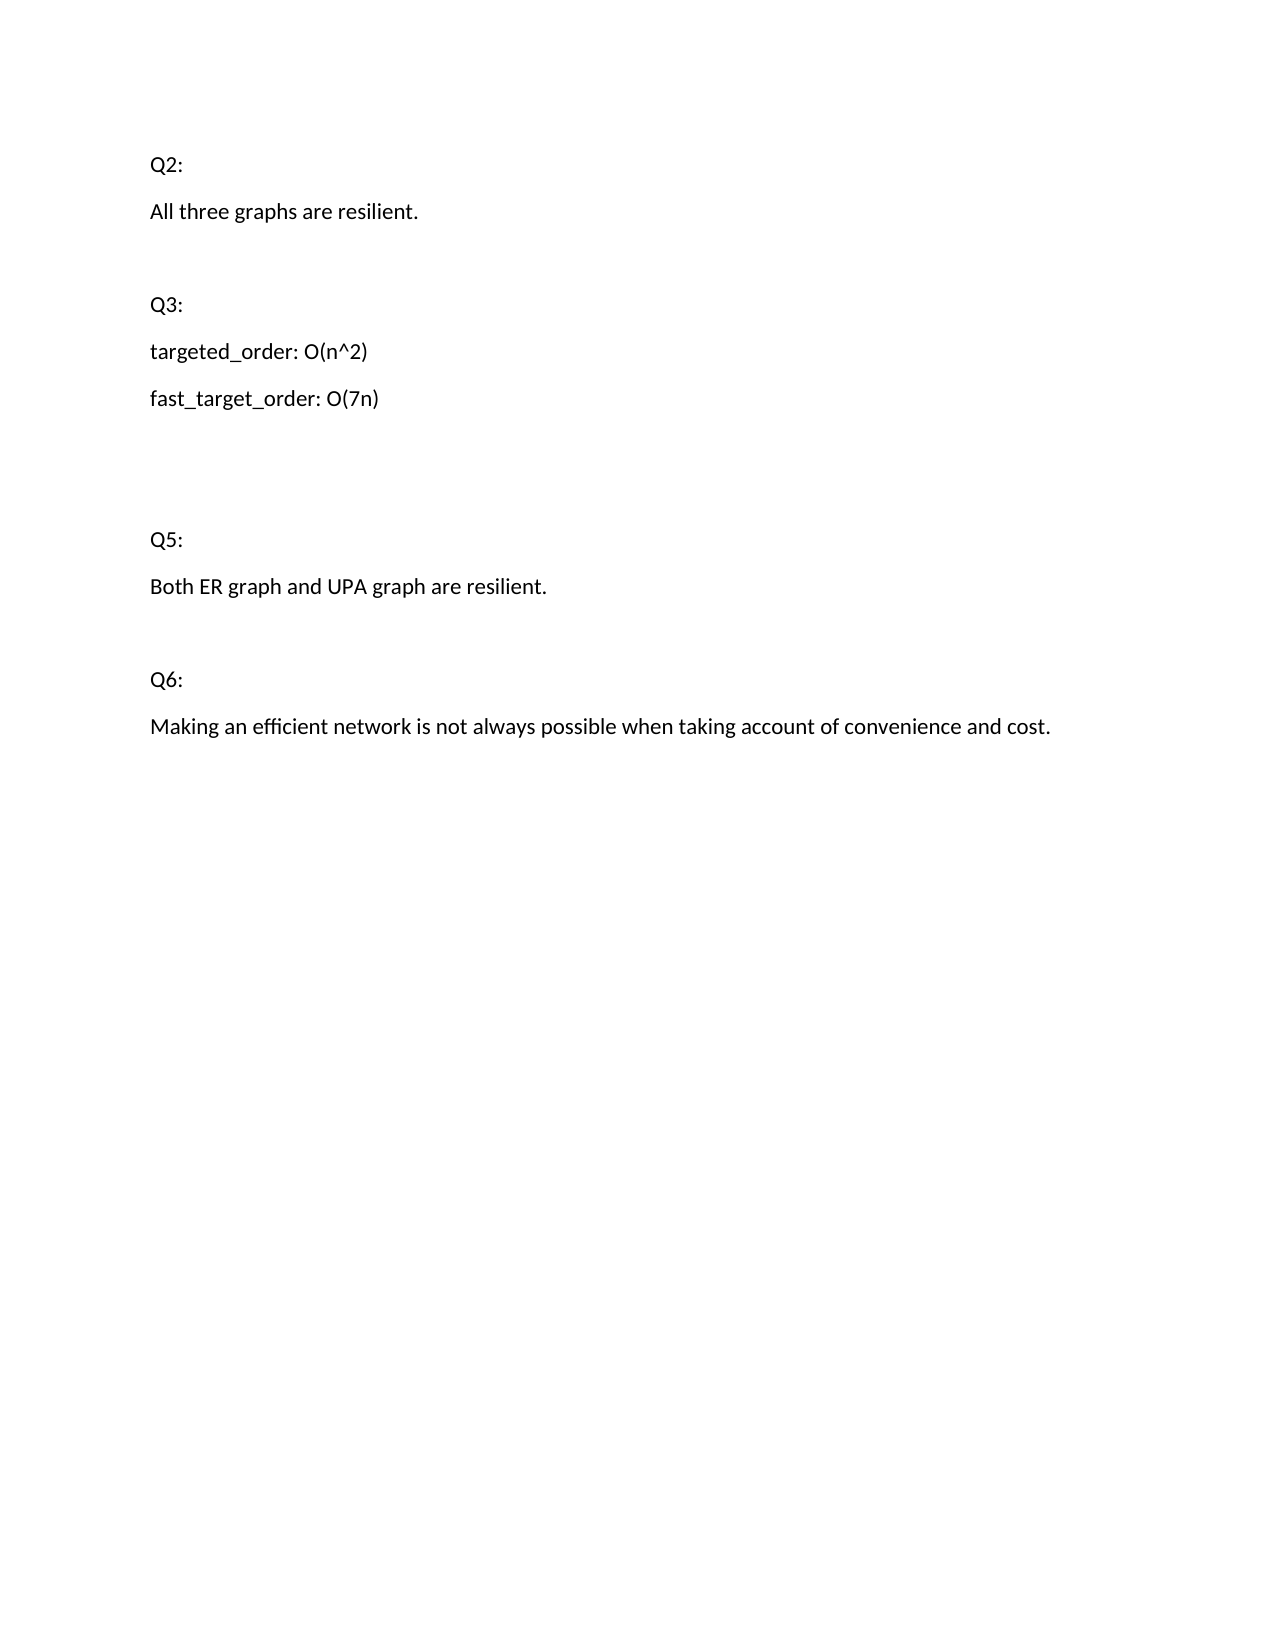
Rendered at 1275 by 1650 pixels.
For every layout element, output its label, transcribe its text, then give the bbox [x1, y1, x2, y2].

text Both ER graph and UPA graph are resilient. [150, 572, 1125, 600]
text Q6: [150, 666, 1125, 694]
text targeted_order: O(n^2) [150, 337, 1125, 366]
text Q5: [150, 525, 1125, 553]
text All three graphs are resilient. [150, 197, 1125, 225]
text Q2: [150, 150, 1125, 178]
text Q3: [150, 291, 1125, 319]
text Making an efficient network is not always possible when taking account of convenience and cost. [150, 712, 1125, 741]
text fast_target_order: O(7n) [150, 384, 1125, 412]
